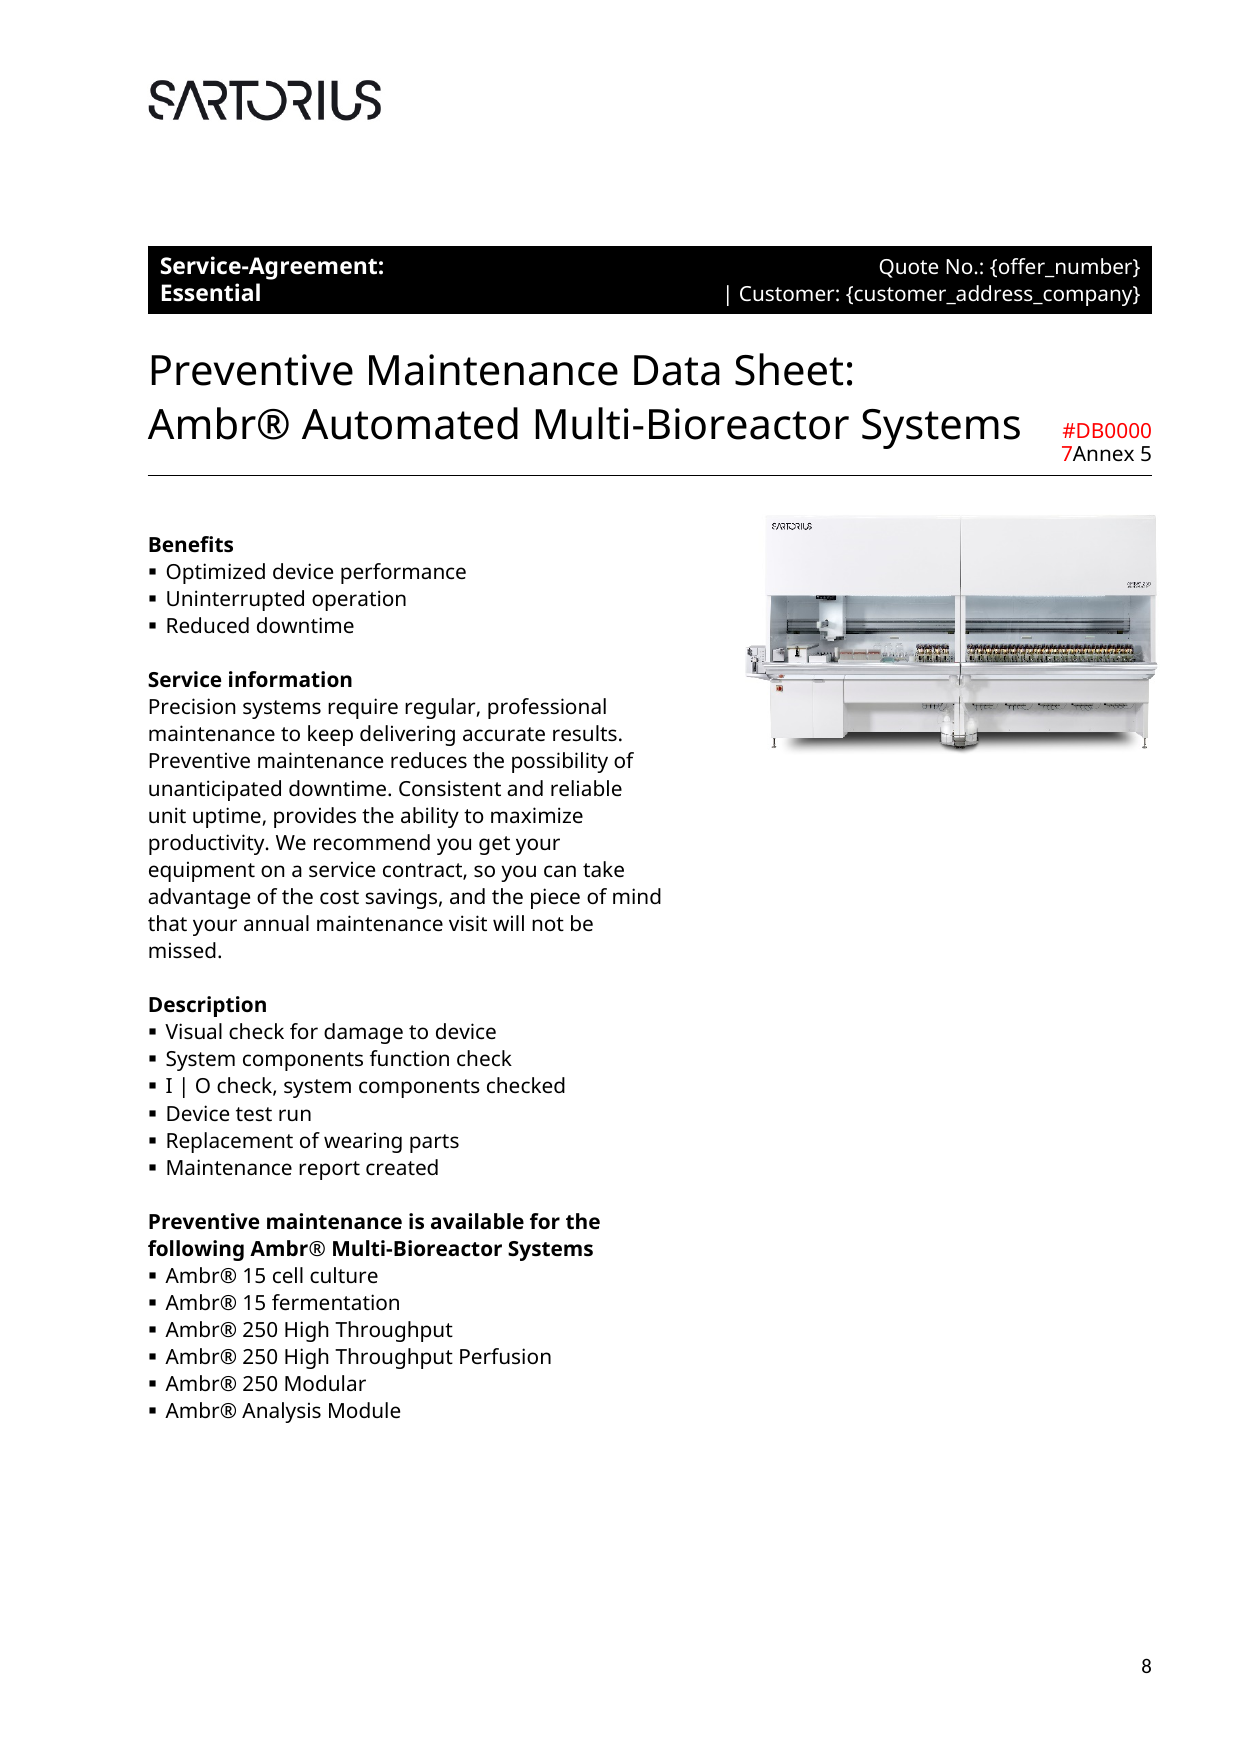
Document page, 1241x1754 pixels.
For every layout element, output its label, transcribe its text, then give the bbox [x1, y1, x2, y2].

list Ambr® 250 High Throughput [148, 1316, 1152, 1343]
list Device test run [148, 1099, 1152, 1126]
table_header Preventive Maintenance Data Sheet: Ambr® Automated Multi-Bioreactor Systems [148, 342, 1046, 475]
list Uninterrupted operation [148, 585, 1152, 612]
list Visual check for damage to device [148, 1018, 1152, 1045]
list Replacement of wearing parts [148, 1126, 1152, 1153]
text Precision systems require regular, professional maintenance to keep delivering accurate results. Preventive maintenance reduces the possibility of unanticipated downtime. Consistent and reliable unit uptime, provides the ability to maximize productivity. We recommend you get your equipment on a service contract, so you can take advantage of the cost savings, and the piece of mind that your annual maintenance visit will not be missed. [148, 693, 663, 964]
text Service information [148, 666, 1152, 693]
picture [679, 421, 1222, 829]
list Ambr® 15 fermentation [148, 1289, 1152, 1316]
text Preventive maintenance is available for the following Ambr® Multi-Bioreactor Systems [148, 1208, 1152, 1262]
text Description [148, 991, 1152, 1018]
picture [109, 40, 420, 159]
list System components function check [148, 1045, 1152, 1072]
list Ambr® 250 Modular [148, 1370, 1152, 1397]
list Ambr® 15 cell culture [148, 1262, 1152, 1289]
list Optimized device performance [148, 558, 1152, 585]
list Ambr® Analysis Module [148, 1397, 1152, 1424]
list Reduced downtime [148, 612, 1152, 639]
list I | O check, system components checked [148, 1072, 1152, 1099]
text Benefits [148, 531, 1152, 558]
list Maintenance report created [148, 1153, 1152, 1181]
list Ambr® 250 High Throughput Perfusion [148, 1343, 1152, 1370]
table_header #DB00007Annex 5 [1046, 342, 1152, 475]
